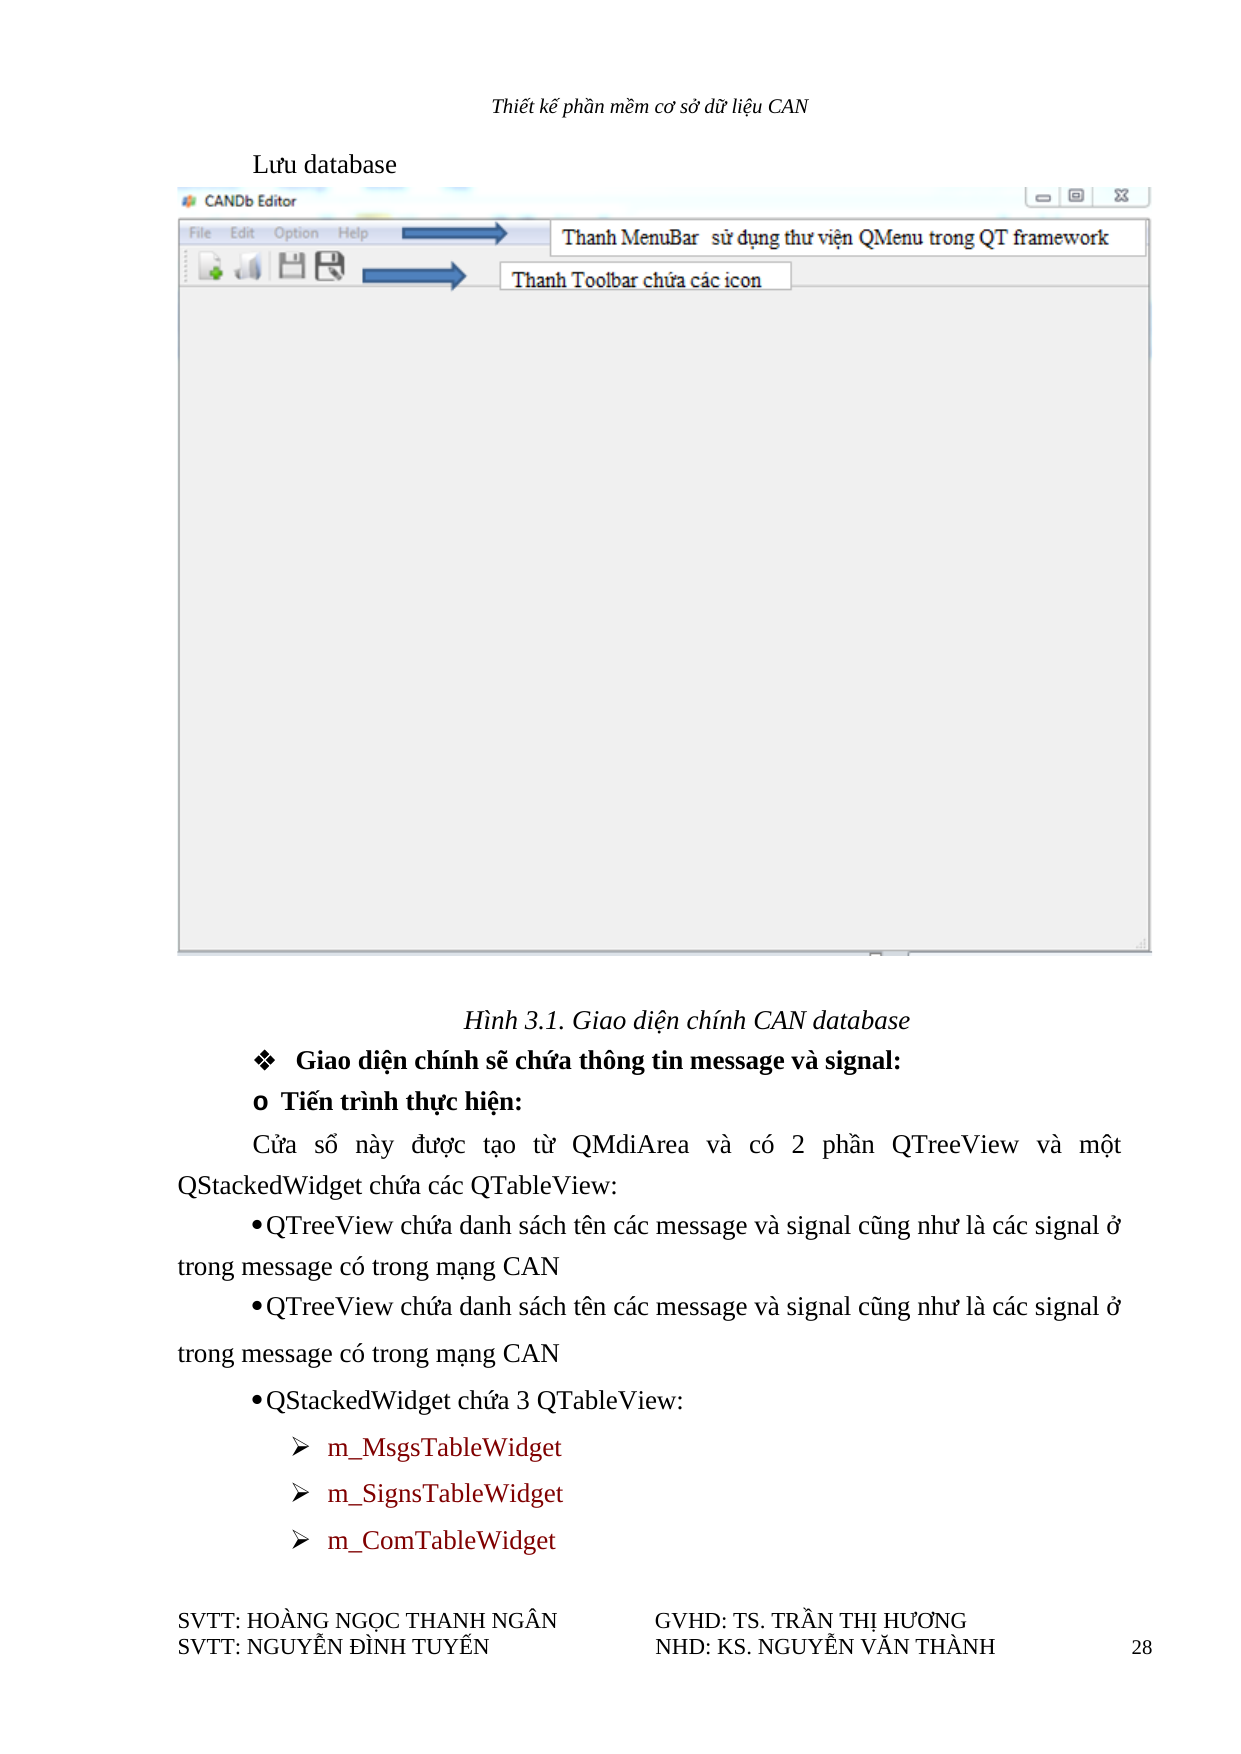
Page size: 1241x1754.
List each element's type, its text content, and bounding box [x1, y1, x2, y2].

list QTreeView chứa danh sách tên các message và signal cũng như là các signal ở trong message có trong mạng CAN [177, 1209, 1122, 1281]
list Cửa sổ này được tạo từ QMdiArea và có 2 phần QTreeView và một QStackedWidget chứa các QTableView: [177, 1128, 1122, 1200]
list m_MsgsTableWidget [290, 1431, 1122, 1462]
list Giao diện chính sẽ chứa thông tin message và signal: [177, 1044, 1122, 1076]
picture [177, 187, 1153, 956]
list Tiến trình thực hiện: [177, 1085, 1122, 1118]
list m_SignsTableWidget [290, 1477, 1122, 1509]
list m_ComTableWidget [290, 1524, 1122, 1556]
list QTreeView chứa danh sách tên các message và signal cũng như là các signal ở trong message có trong mạng CAN [177, 1290, 1122, 1368]
list QStackedWidget chứa 3 QTableView: [177, 1384, 1122, 1415]
list Hình 3.1. Giao diện chính CAN database [177, 1004, 1122, 1035]
list Lưu database [177, 148, 1122, 187]
